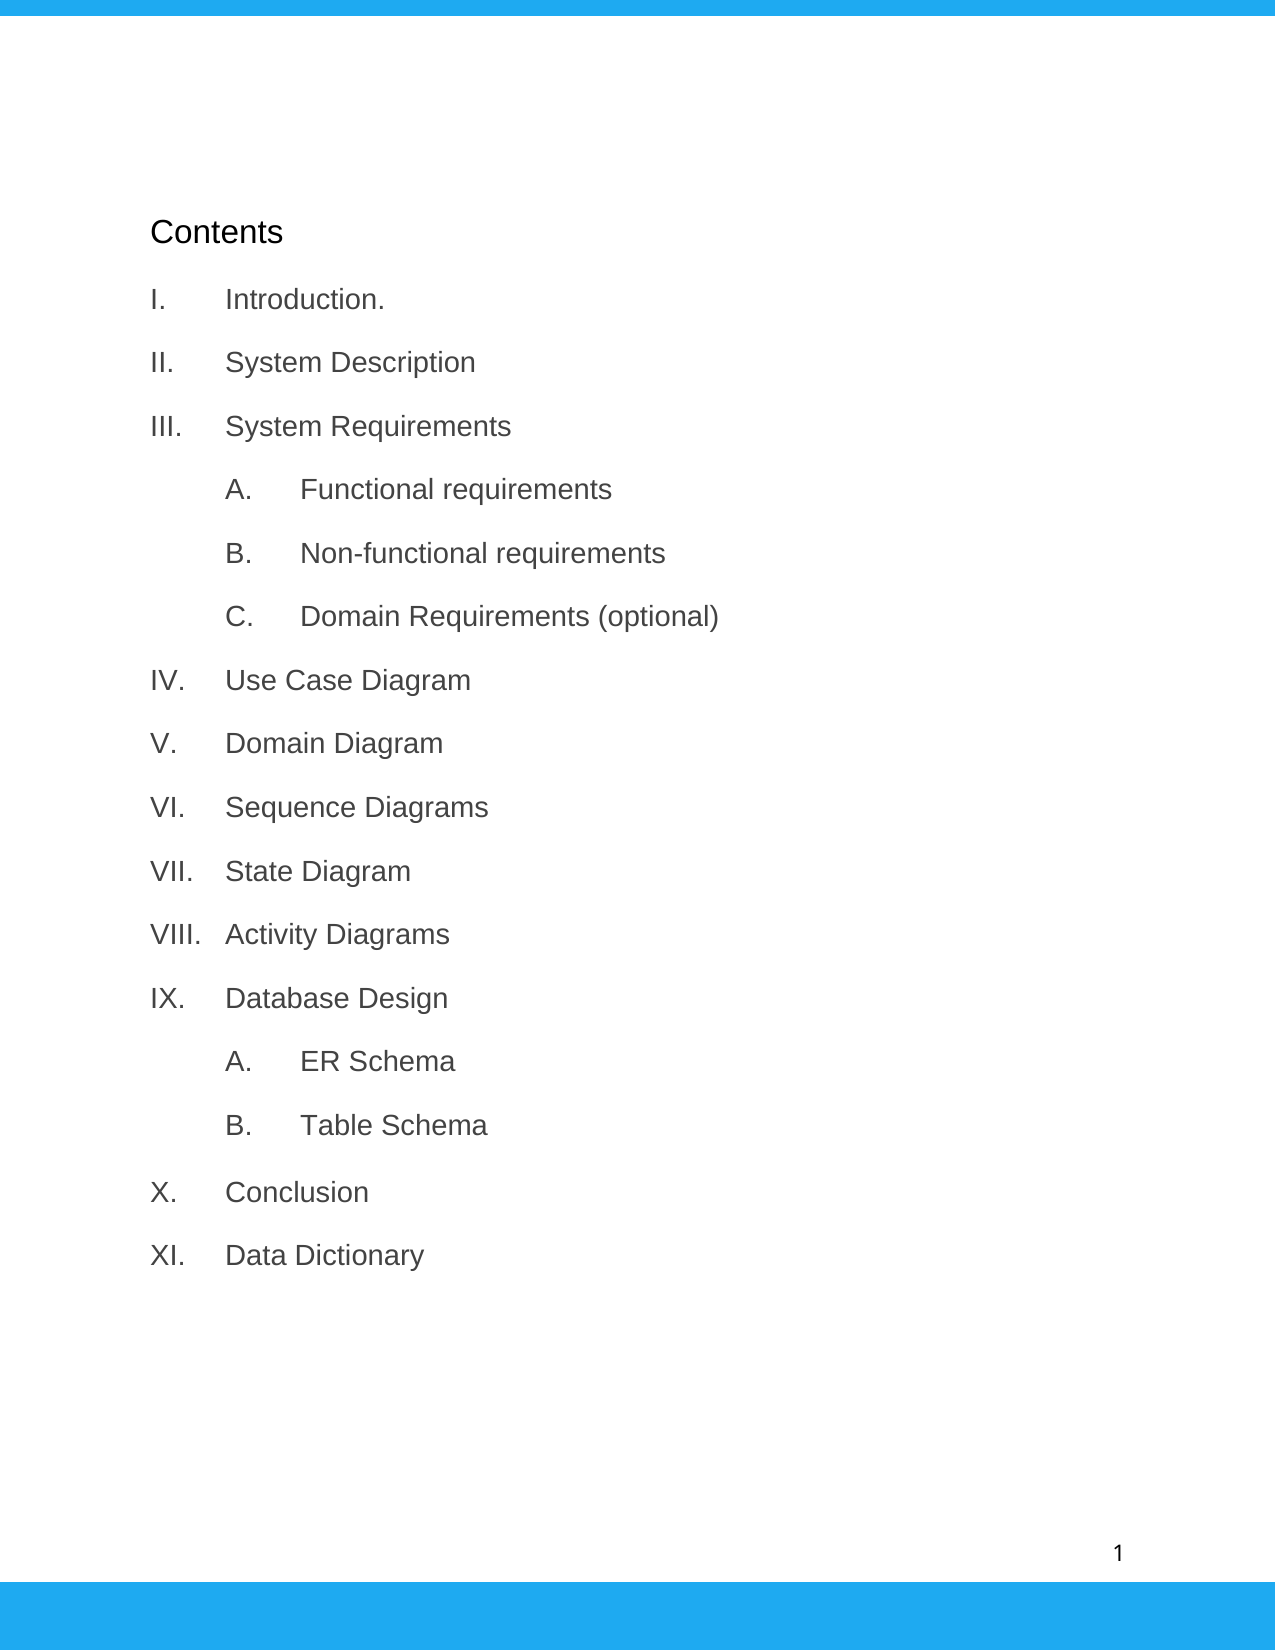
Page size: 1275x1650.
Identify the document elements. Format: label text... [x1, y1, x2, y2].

subtitle Contents [150, 213, 1125, 251]
subtitle IX. Database Design [150, 981, 1125, 1014]
subtitle III. System Requirements [150, 409, 1125, 442]
picture [0, 1582, 1275, 1650]
subtitle A. Functional requirements [150, 472, 1125, 506]
subtitle C. Domain Requirements (optional) [150, 599, 1125, 633]
subtitle VII. State Diagram [150, 854, 1125, 887]
subtitle XI. Data Dictionary [150, 1238, 1125, 1272]
subtitle V. Domain Diagram [150, 727, 1125, 760]
subtitle IV. Use Case Diagram [150, 663, 1125, 697]
subtitle II. System Description [150, 345, 1125, 379]
subtitle VIII. Activity Diagrams [150, 917, 1125, 951]
subtitle A. ER Schema [150, 1044, 1125, 1078]
subtitle X. Conclusion [150, 1175, 1125, 1208]
subtitle VI. Sequence Diagrams [150, 790, 1125, 824]
text B. Table Schema [150, 1108, 1125, 1141]
picture [0, 0, 1275, 16]
subtitle I. Introduction. [150, 282, 1125, 315]
subtitle B. Non-functional requirements [150, 536, 1125, 569]
